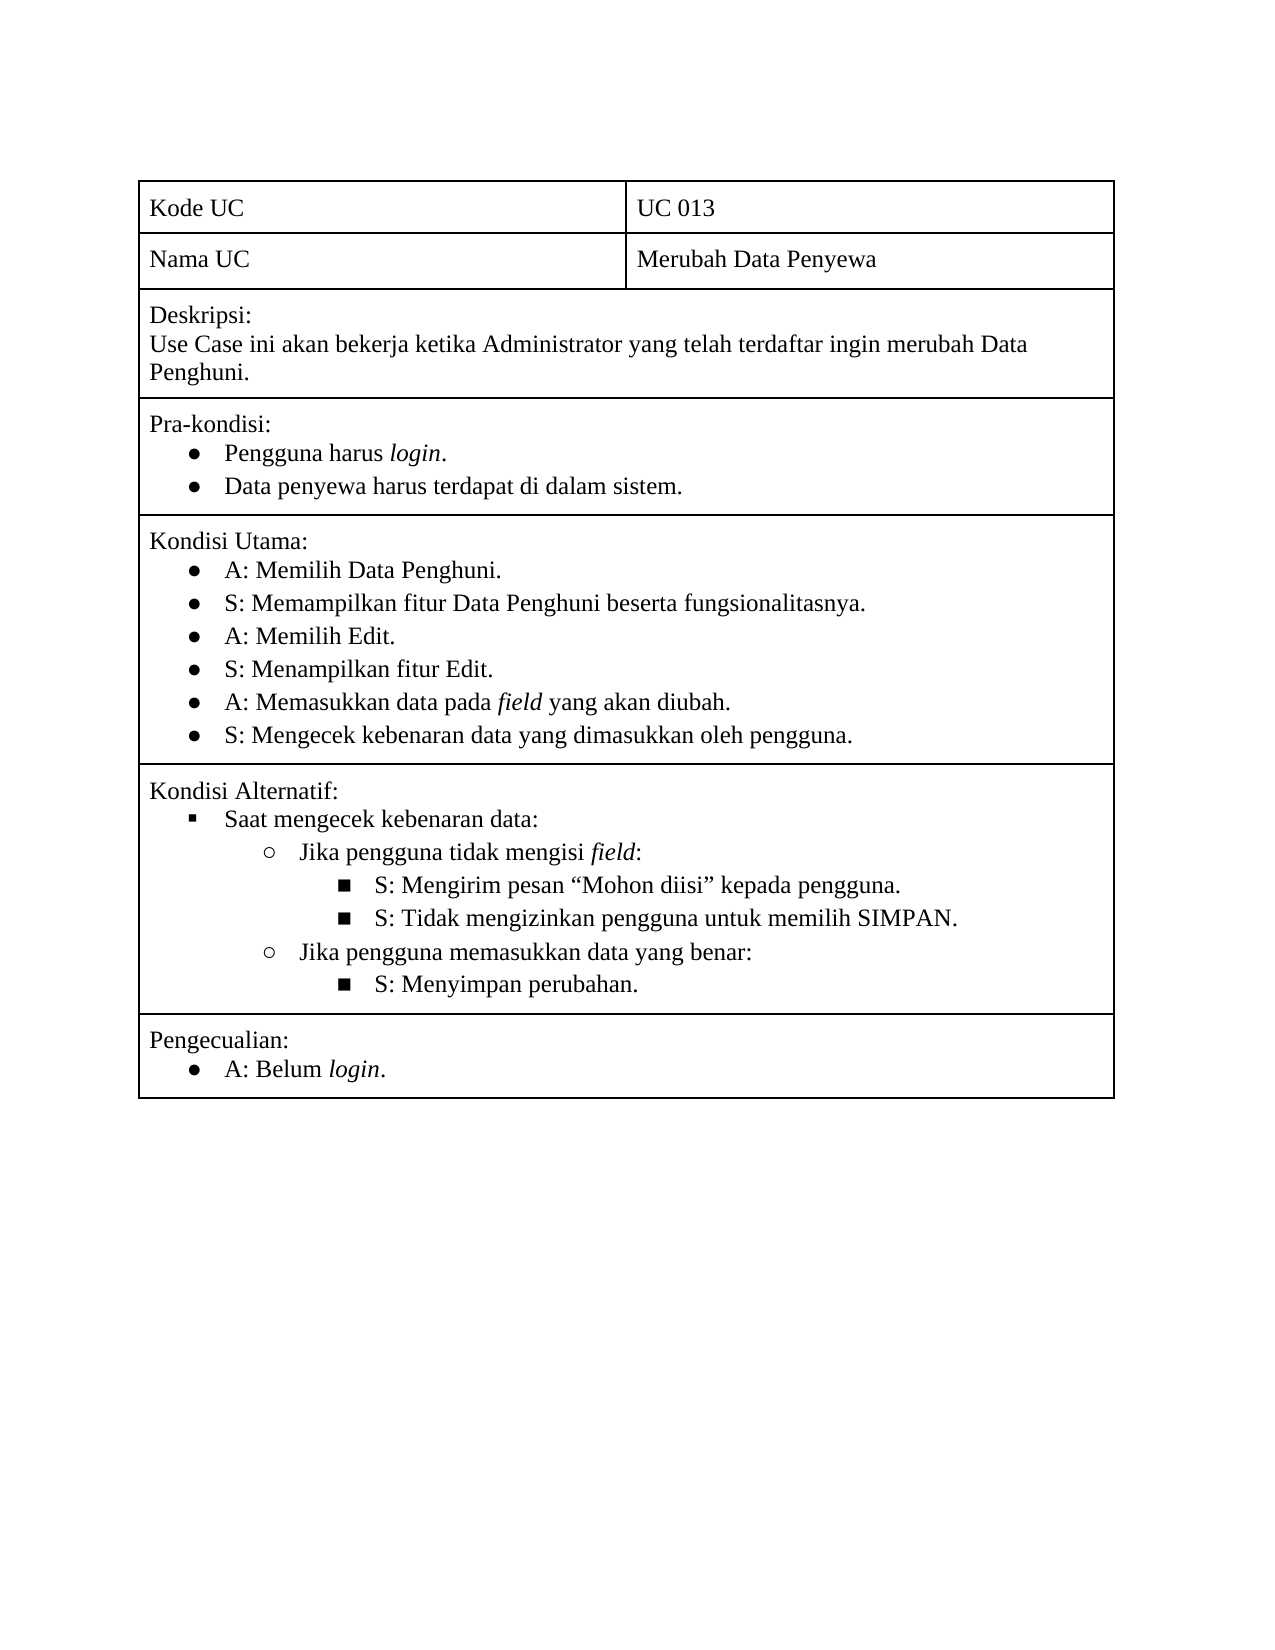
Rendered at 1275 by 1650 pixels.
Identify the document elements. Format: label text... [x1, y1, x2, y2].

table_cell Pengecualian: A: Belum login. [140, 1015, 1113, 1097]
table_cell Kondisi Utama: A: Memilih Data Penghuni. S: Memampilkan fitur Data Penghuni beserta fungsionalitasnya. A: Memilih Edit. S: Menampilkan fitur Edit. A: Memasukkan data pada field yang akan diubah. S: Mengecek kebenaran data yang dimasukkan oleh pengguna. [140, 516, 1113, 763]
table_header UC 013 [627, 182, 1113, 232]
table_cell Nama UC [140, 234, 625, 287]
table_cell Merubah Data Penyewa [627, 234, 1113, 287]
table_header Kode UC [140, 182, 625, 232]
table_cell Kondisi Alternatif: Saat mengecek kebenaran data: Jika pengguna tidak mengisi field: S: Mengirim pesan “Mohon diisi” kepada pengguna. S: Tidak mengizinkan pengguna untuk memilih SIMPAN. Jika pengguna memasukkan data yang benar: S: Menyimpan perubahan. [140, 765, 1113, 1013]
table_cell Pra-kondisi: Pengguna harus login. Data penyewa harus terdapat di dalam sistem. [140, 399, 1113, 514]
table_cell Deskripsi: Use Case ini akan bekerja ketika Administrator yang telah terdaftar ingin merubah Data Penghuni. [140, 290, 1113, 397]
